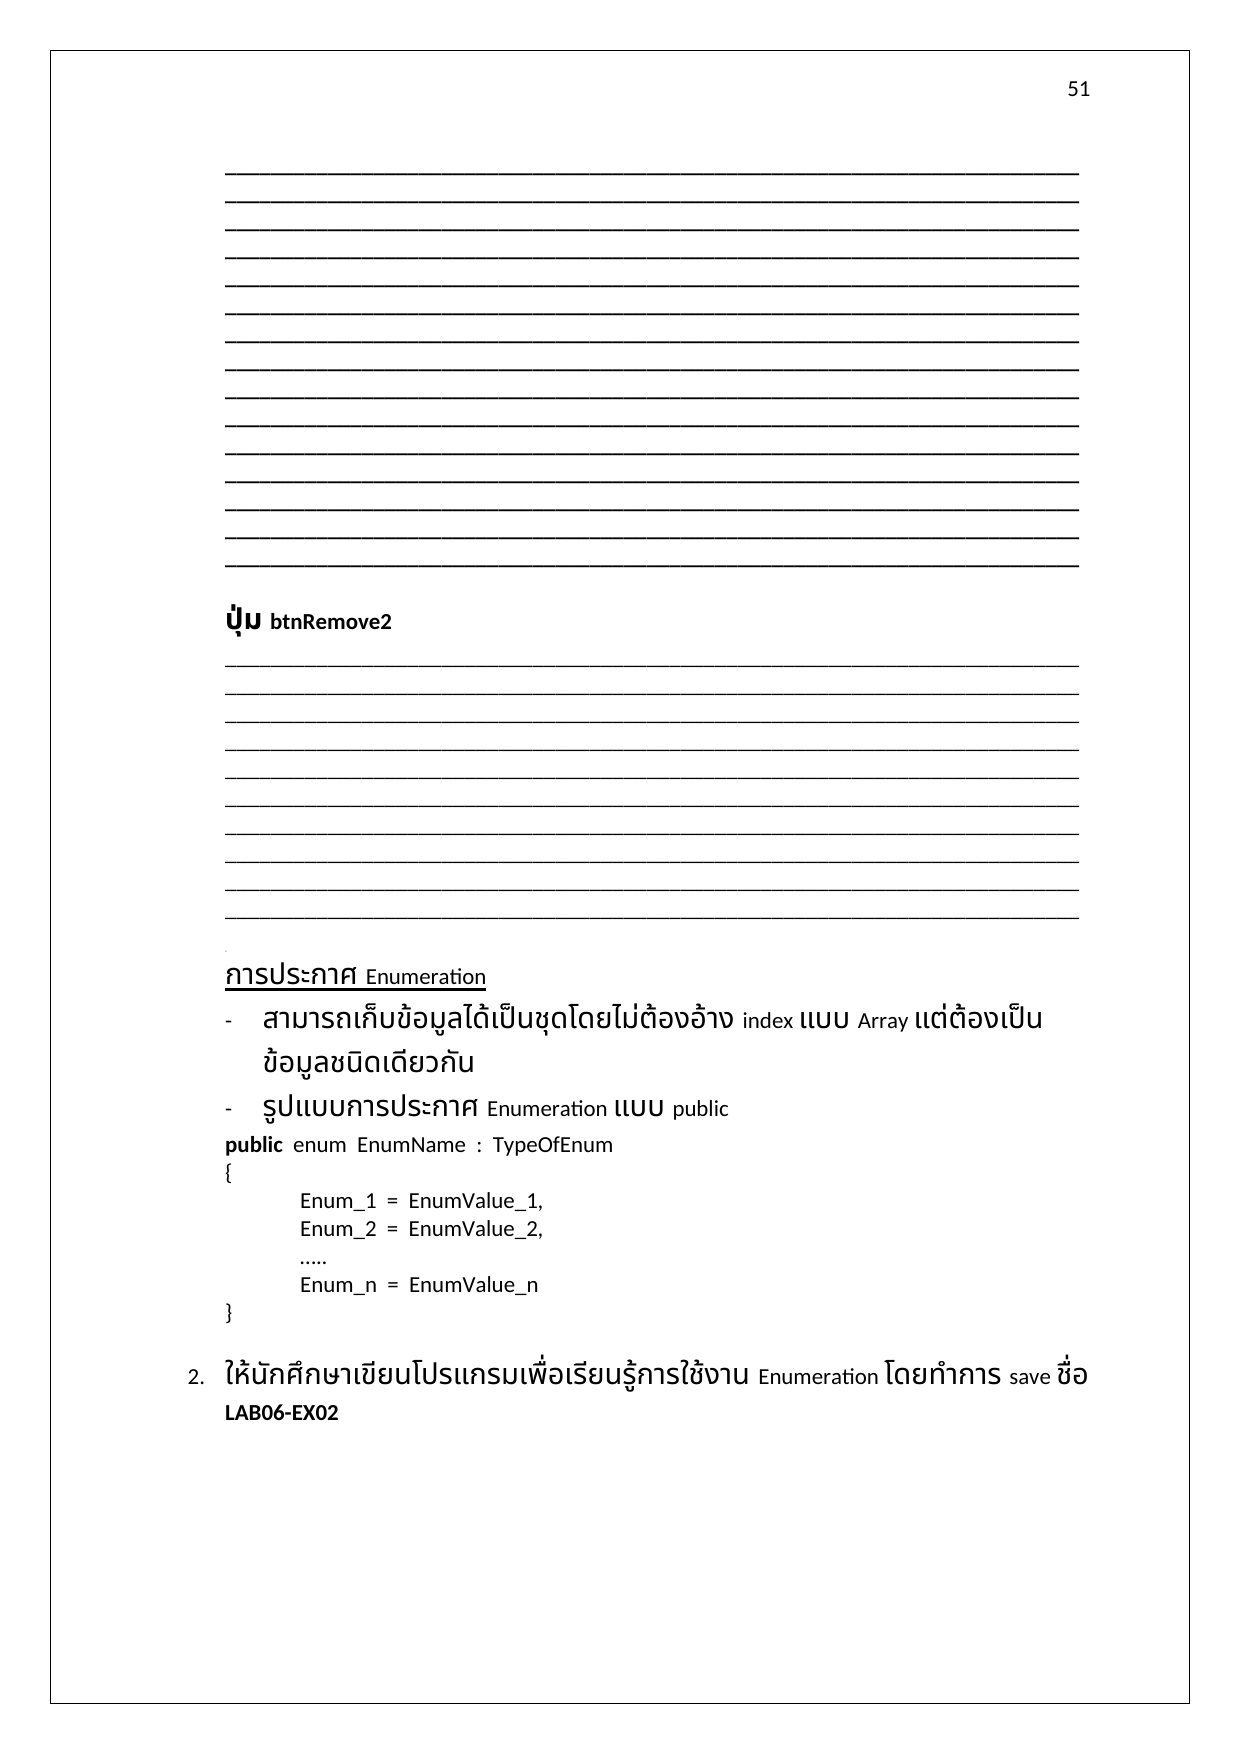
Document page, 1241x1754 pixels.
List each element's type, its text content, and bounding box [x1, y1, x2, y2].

text } [225, 1298, 1090, 1326]
text ….. [225, 1242, 1090, 1270]
text { [225, 1158, 1090, 1186]
list ให้นักศึกษาเขียนโปรแกรมเพื่อเรียนรู้การใช้งาน Enumeration โดยทำการ save ชื่อ LAB06-EX02 [187, 1354, 1090, 1426]
text ปุ่ม btnRemove2 [150, 598, 1090, 642]
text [225, 150, 1090, 570]
text Enum_1 = EnumValue_1, [225, 1186, 1090, 1214]
text public enum EnumName : TypeOfEnum [225, 1130, 1090, 1158]
text การประกาศ Enumeration [225, 953, 1090, 997]
list สามารถเก็บข้อมูลได้เป็นชุดโดยไม่ต้องอ้าง index แบบ Array แต่ต้องเป็นข้อมูลชนิดเดียวกัน [225, 997, 1090, 1086]
text ______________________________________________________________________________________________________________________________________________________________________________________________________________________________________________________________________________________________________________________________________________________________________________________________________________________________________________________________________________________________________________________________________________________________________________________________________________________________________________________________________________________________________________________________________________________________________________ [225, 642, 1090, 923]
text Enum_n = EnumValue_n [225, 1270, 1090, 1298]
list รูปแบบการประกาศ Enumeration แบบ public [225, 1086, 1090, 1130]
text Enum_2 = EnumValue_2, [225, 1214, 1090, 1242]
